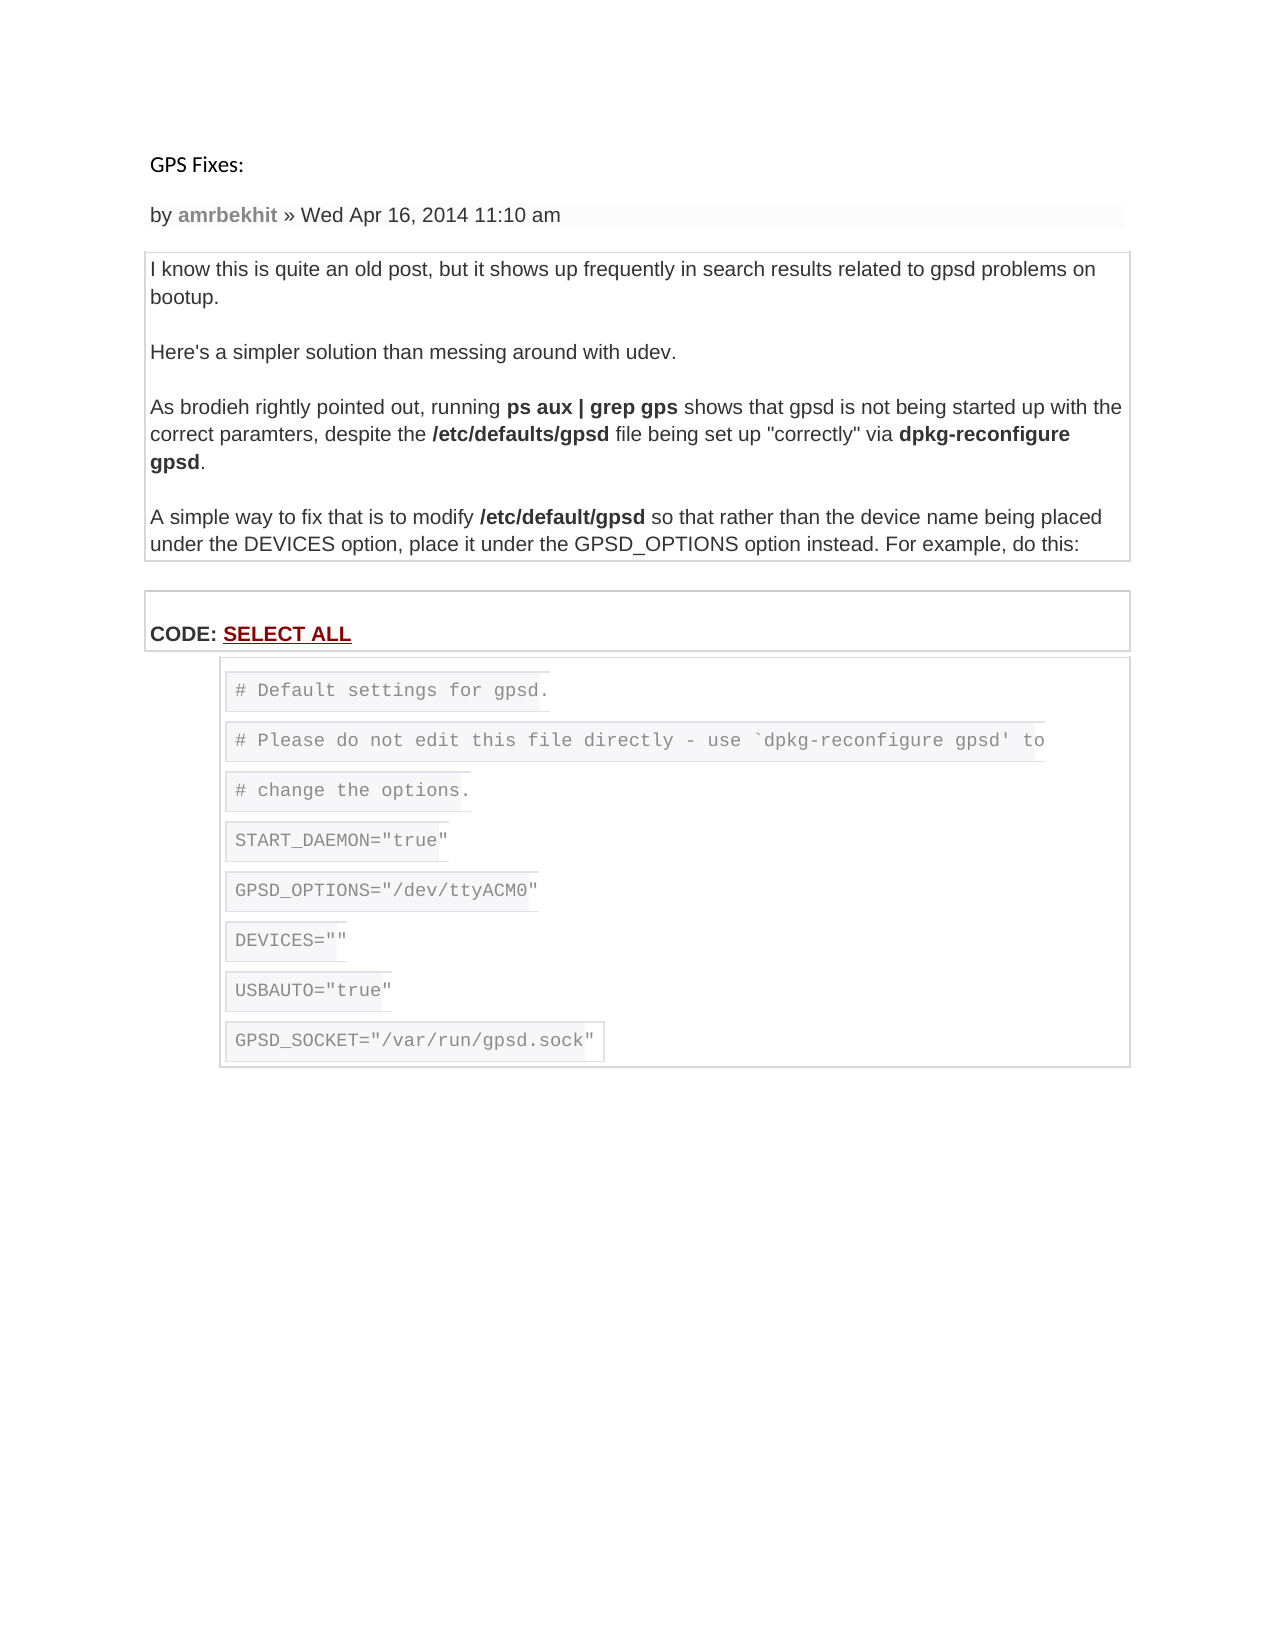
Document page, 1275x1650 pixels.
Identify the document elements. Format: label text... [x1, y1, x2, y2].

text by amrbekhit » Wed Apr 16, 2014 11:10 am [150, 203, 1125, 227]
text # Default settings for gpsd. # Please do not edit this file directly - use `dpkg-reconfigure gpsd' to # change the options. START_DAEMON="true" GPSD_OPTIONS="/dev/ttyACM0" DEVICES="" USBAUTO="true" GPSD_SOCKET="/var/run/gpsd.sock" [221, 658, 1129, 1066]
text I know this is quite an old post, but it shows up frequently in search results related to gpsd problems on bootup. Here's a simpler solution than messing around with udev. As brodieh rightly pointed out, running ps aux | grep gps shows that gpsd is not being started up with the correct paramters, despite the /etc/defaults/gpsd file being set up "correctly" via dpkg-reconfigure gpsd. A simple way to fix that is to modify /etc/default/gpsd so that rather than the device name being placed under the DEVICES option, place it under the GPSD_OPTIONS option instead. For example, do this: [146, 253, 1129, 560]
text CODE: SELECT ALL [146, 592, 1129, 650]
text GPS Fixes: [150, 150, 1125, 178]
